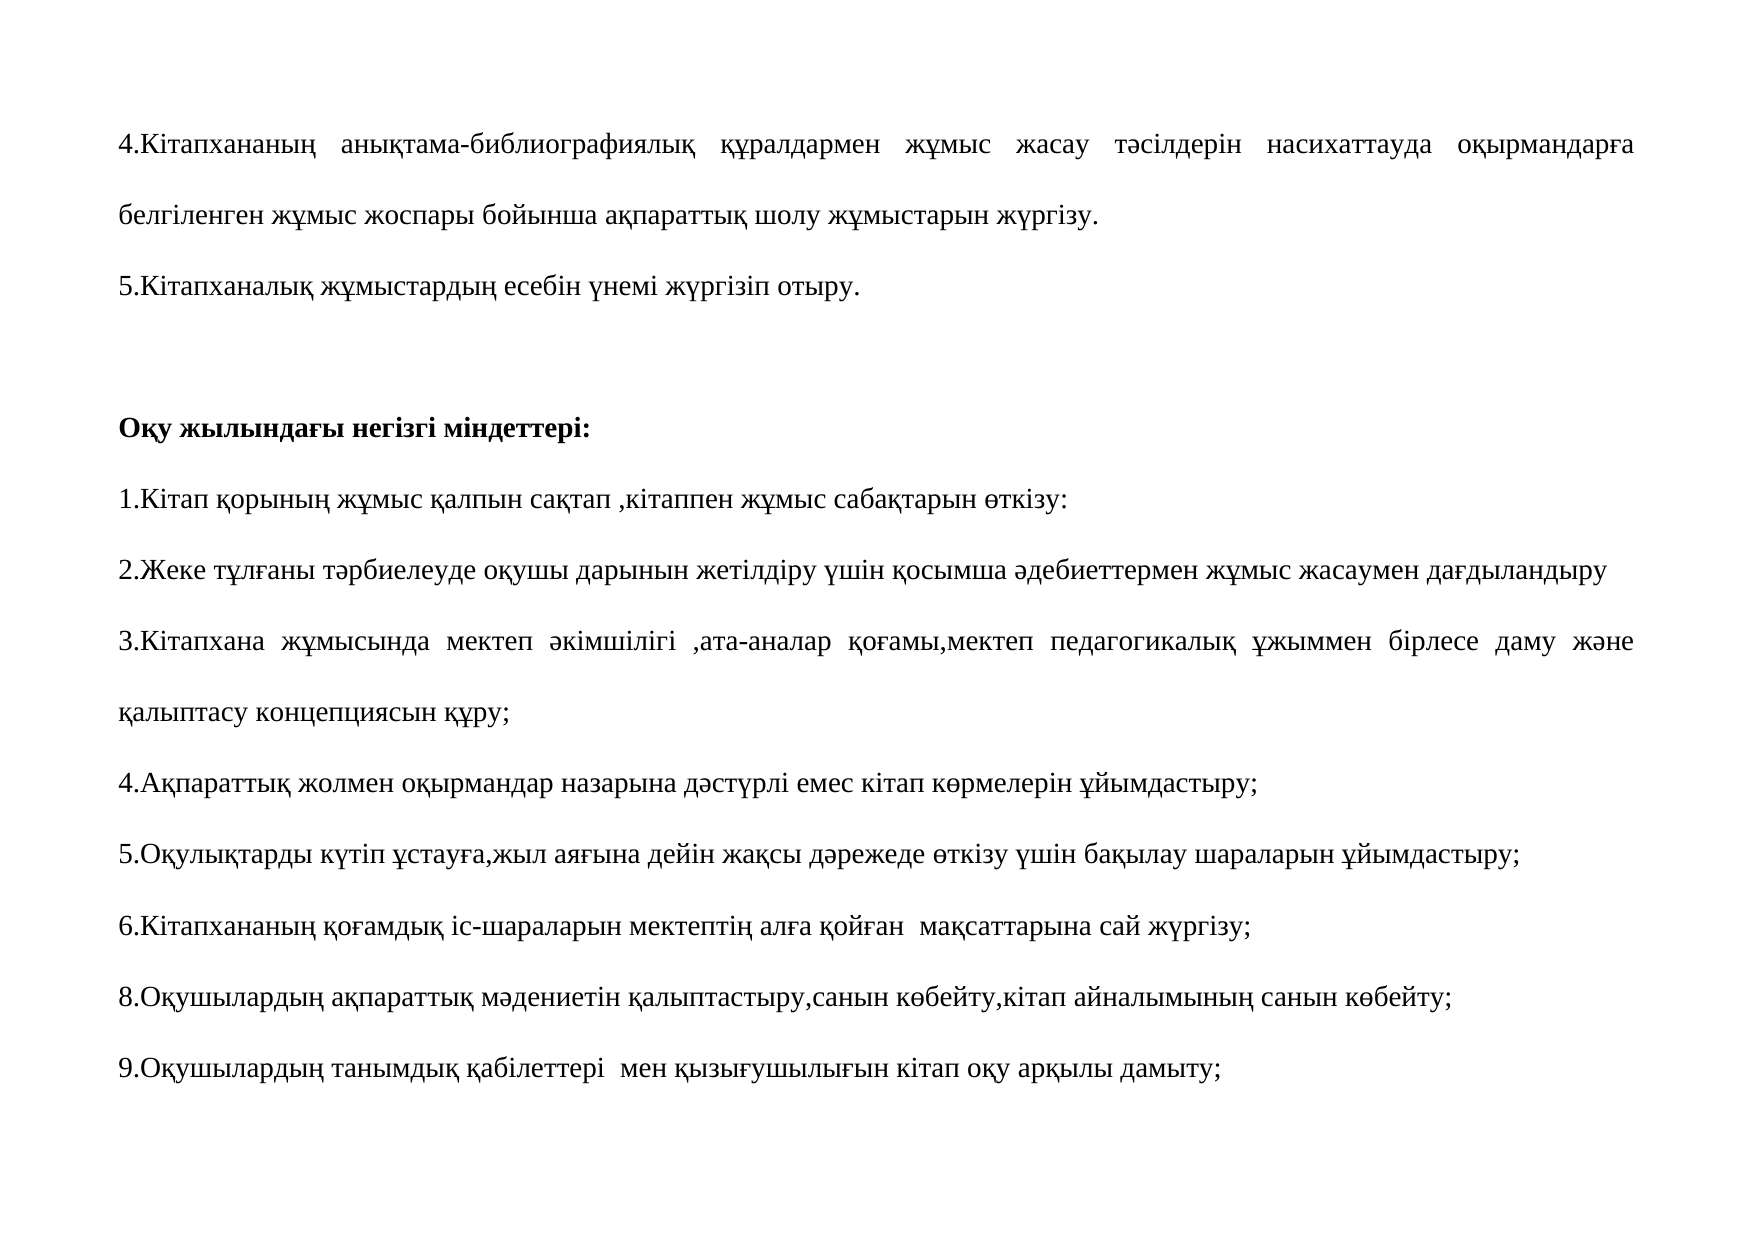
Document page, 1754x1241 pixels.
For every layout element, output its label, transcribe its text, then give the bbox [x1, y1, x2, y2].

text 4.Ақпараттық жолмен оқырмандар назарына дәстүрлі емес кітап көрмелерін ұйымдастыру; [118, 728, 1636, 799]
text 5.Оқулықтарды күтіп ұстауға,жыл аяғына дейін жақсы дәрежеде өткізу үшін бақылау шараларын ұйымдастыру; [118, 799, 1636, 870]
text 3.Кітапхана жұмысында мектеп әкімшілігі ,ата-аналар қоғамы,мектеп педагогикалық ұжыммен бірлесе даму және қалыптасу концепциясын құру; [118, 586, 1636, 728]
text 4.Кітапхананың анықтама-библиографиялық құралдармен жұмыс жасау тәсілдерін насихаттауда оқырмандарға белгіленген жұмыс жоспары бойынша ақпараттық шолу жұмыстарын жүргізу. [118, 89, 1636, 231]
text 2.Жеке тұлғаны тәрбиелеуде оқушы дарынын жетілдіру үшін қосымша әдебиеттермен жұмыс жасаумен дағдыландыру [118, 515, 1636, 586]
text 9.Оқушылардың танымдық қабілеттері мен қызығушылығын кітап оқу арқылы дамыту; [118, 1012, 1636, 1083]
text Оқу жылындағы негізгі міндеттері: [118, 373, 1636, 444]
text 5.Кітапханалық жұмыстардың есебін үнемі жүргізіп отыру. [118, 231, 1636, 302]
text 8.Оқушылардың ақпараттық мәдениетін қалыптастыру,санын көбейту,кітап айналымының санын көбейту; [118, 941, 1636, 1012]
text 6.Кітапхананың қоғамдық іс-шараларын мектептің алға қойған мақсаттарына сай жүргізу; [118, 870, 1636, 941]
text 1.Кітап қорының жұмыс қалпын сақтап ,кітаппен жұмыс сабақтарын өткізу: [118, 444, 1636, 515]
